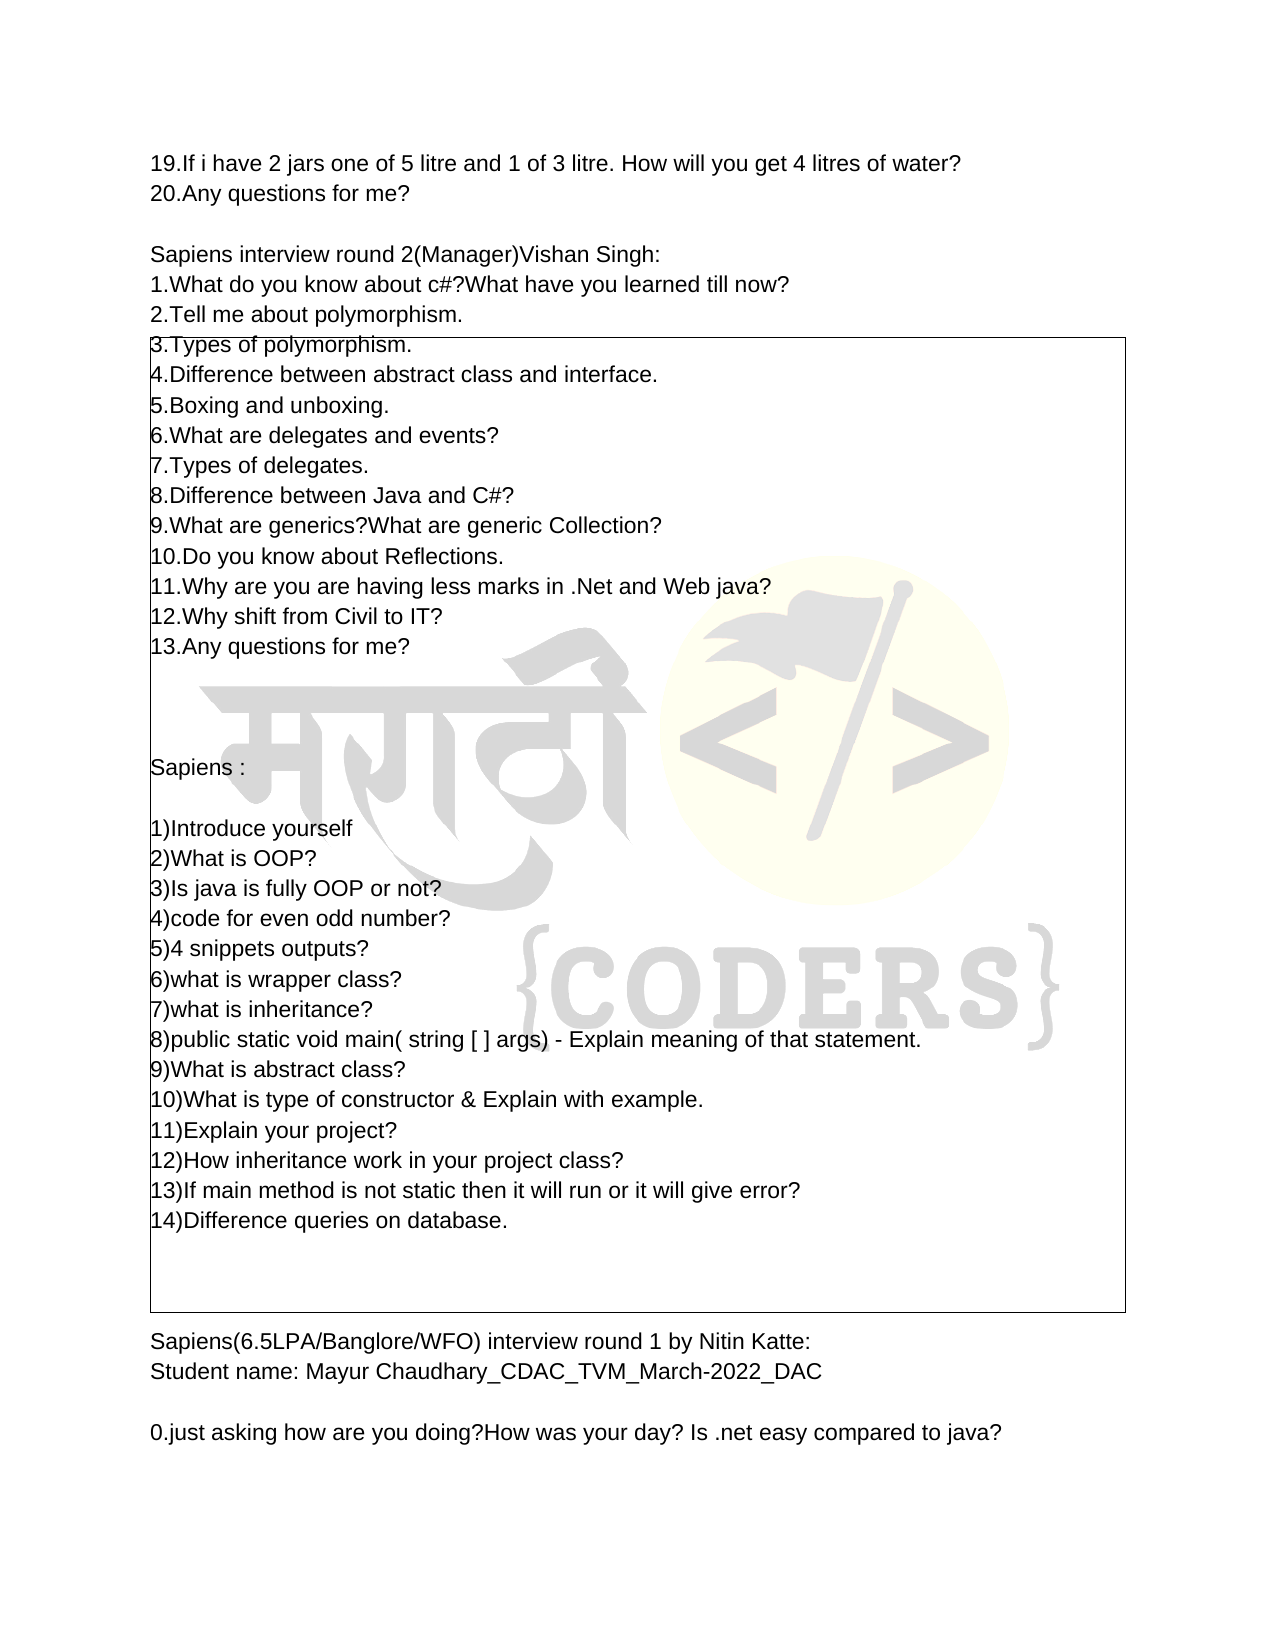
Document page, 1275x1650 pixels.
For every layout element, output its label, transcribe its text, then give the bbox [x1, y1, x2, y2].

text 12.Why shift from Civil to IT? [150, 603, 1125, 629]
text 5)4 snippets outputs? [150, 935, 1125, 962]
text 13.Any questions for me? [150, 633, 1125, 660]
text 4)code for even odd number? [150, 905, 1125, 932]
text 2)What is OOP? [150, 845, 1125, 871]
text 1)Introduce yourself [150, 814, 1125, 841]
text 13)If main method is not static then it will run or it will give error? [150, 1177, 1125, 1203]
text 3.Types of polymorphism. [150, 331, 1125, 358]
text 1.What do you know about c#?What have you learned till now? [150, 271, 1125, 297]
text 6.What are delegates and events? [150, 422, 1125, 448]
text 8)public static void main( string [ ] args) - Explain meaning of that statement. [150, 1026, 1125, 1052]
text 20.Any questions for me? [150, 180, 1125, 207]
text 9.What are generics?What are generic Collection? [150, 512, 1125, 539]
text 12)How inheritance work in your project class? [150, 1147, 1125, 1173]
text 7.Types of delegates. [150, 452, 1125, 478]
text 19.If i have 2 jars one of 5 litre and 1 of 3 litre. How will you get 4 litres of water? [150, 150, 1125, 176]
text 10.Do you know about Reflections. [150, 543, 1125, 569]
text 4.Difference between abstract class and interface. [150, 361, 1125, 388]
text 14)Difference queries on database. [150, 1207, 1125, 1234]
text 11)Explain your project? [150, 1117, 1125, 1143]
text 8.Difference between Java and C#? [150, 482, 1125, 509]
text 6)what is wrapper class? [150, 966, 1125, 992]
text Sapiens : [150, 754, 1125, 781]
text 5.Boxing and unboxing. [150, 392, 1125, 418]
text 0.just asking how are you doing?How was your day? Is .net easy compared to java? [150, 1419, 1125, 1445]
text 7)what is inheritance? [150, 996, 1125, 1022]
text 11.Why are you are having less marks in .Net and Web java? [150, 573, 1125, 599]
text Sapiens interview round 2(Manager)Vishan Singh: [150, 241, 1125, 267]
text Sapiens(6.5LPA/Banglore/WFO) interview round 1 by Nitin Katte: [150, 1328, 1125, 1354]
text Student name: Mayur Chaudhary_CDAC_TVM_March-2022_DAC [150, 1358, 1125, 1385]
text 10)What is type of constructor & Explain with example. [150, 1086, 1125, 1113]
text 3)Is java is fully OOP or not? [150, 875, 1125, 901]
text 2.Tell me about polymorphism. [150, 301, 1125, 327]
text 9)What is abstract class? [150, 1056, 1125, 1083]
